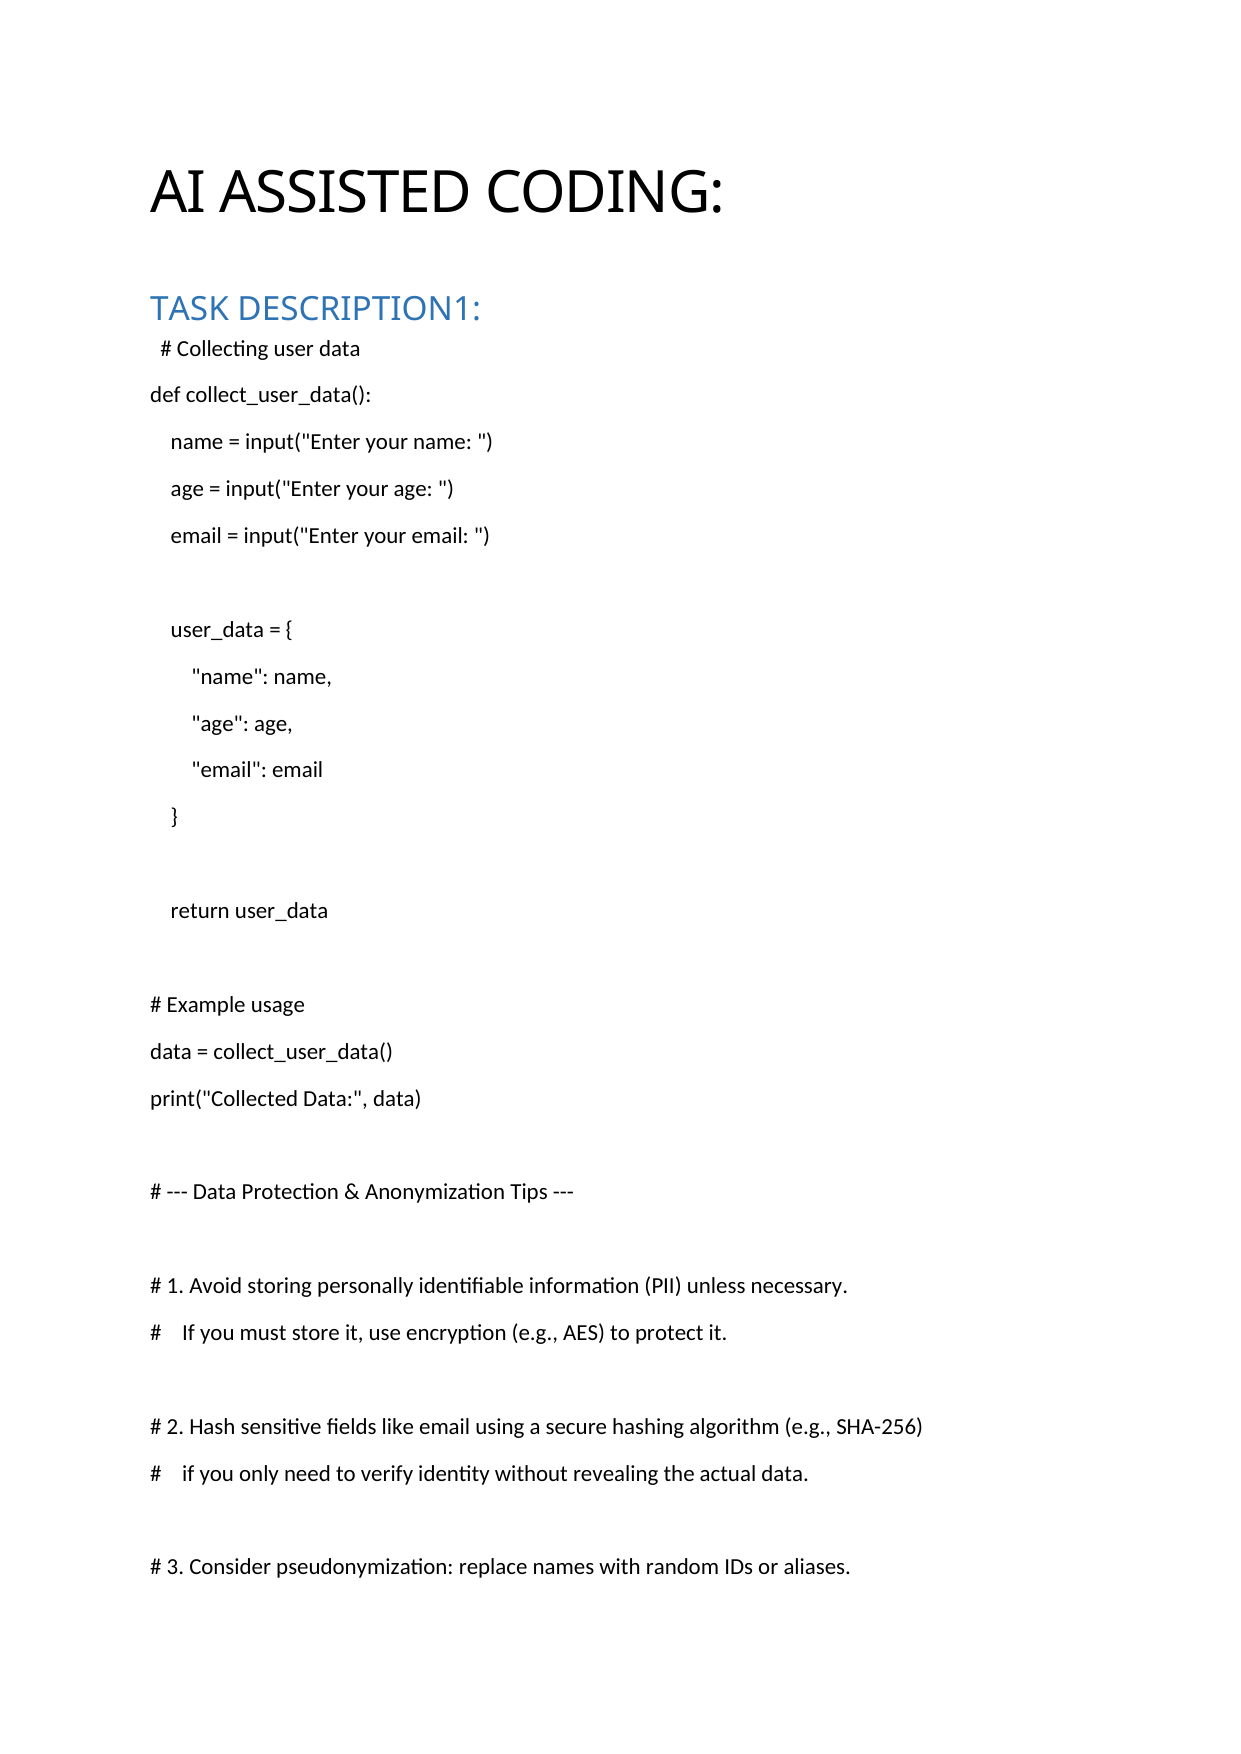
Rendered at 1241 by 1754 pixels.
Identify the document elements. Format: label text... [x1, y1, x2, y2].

text def collect_user_data(): [150, 381, 1090, 408]
text # --- Data Protection & Anonymization Tips --- [150, 1177, 1090, 1205]
subtitle TASK DESCRIPTION1: [150, 285, 1090, 330]
title AI ASSISTED CODING: [150, 150, 1090, 229]
text # 2. Hash sensitive fields like email using a secure hashing algorithm (e.g., SHA-256) [150, 1412, 1090, 1440]
text print("Collected Data:", data) [150, 1084, 1090, 1112]
text # 3. Consider pseudonymization: replace names with random IDs or aliases. [150, 1552, 1090, 1580]
text # If you must store it, use encryption (e.g., AES) to protect it. [150, 1318, 1090, 1346]
text # Collecting user data [150, 334, 1090, 362]
text data = collect_user_data() [150, 1037, 1090, 1065]
text # Example usage [150, 990, 1090, 1018]
text "email": email [150, 756, 1090, 783]
text } [150, 802, 1090, 830]
text return user_data [150, 896, 1090, 924]
text name = input("Enter your name: ") [150, 427, 1090, 455]
text age = input("Enter your age: ") [150, 474, 1090, 502]
text email = input("Enter your email: ") [150, 521, 1090, 549]
text # if you only need to verify identity without revealing the actual data. [150, 1459, 1090, 1487]
text user_data = { [150, 615, 1090, 643]
text "age": age, [150, 709, 1090, 737]
text # 1. Avoid storing personally identifiable information (PII) unless necessary. [150, 1271, 1090, 1299]
text "name": name, [150, 662, 1090, 690]
